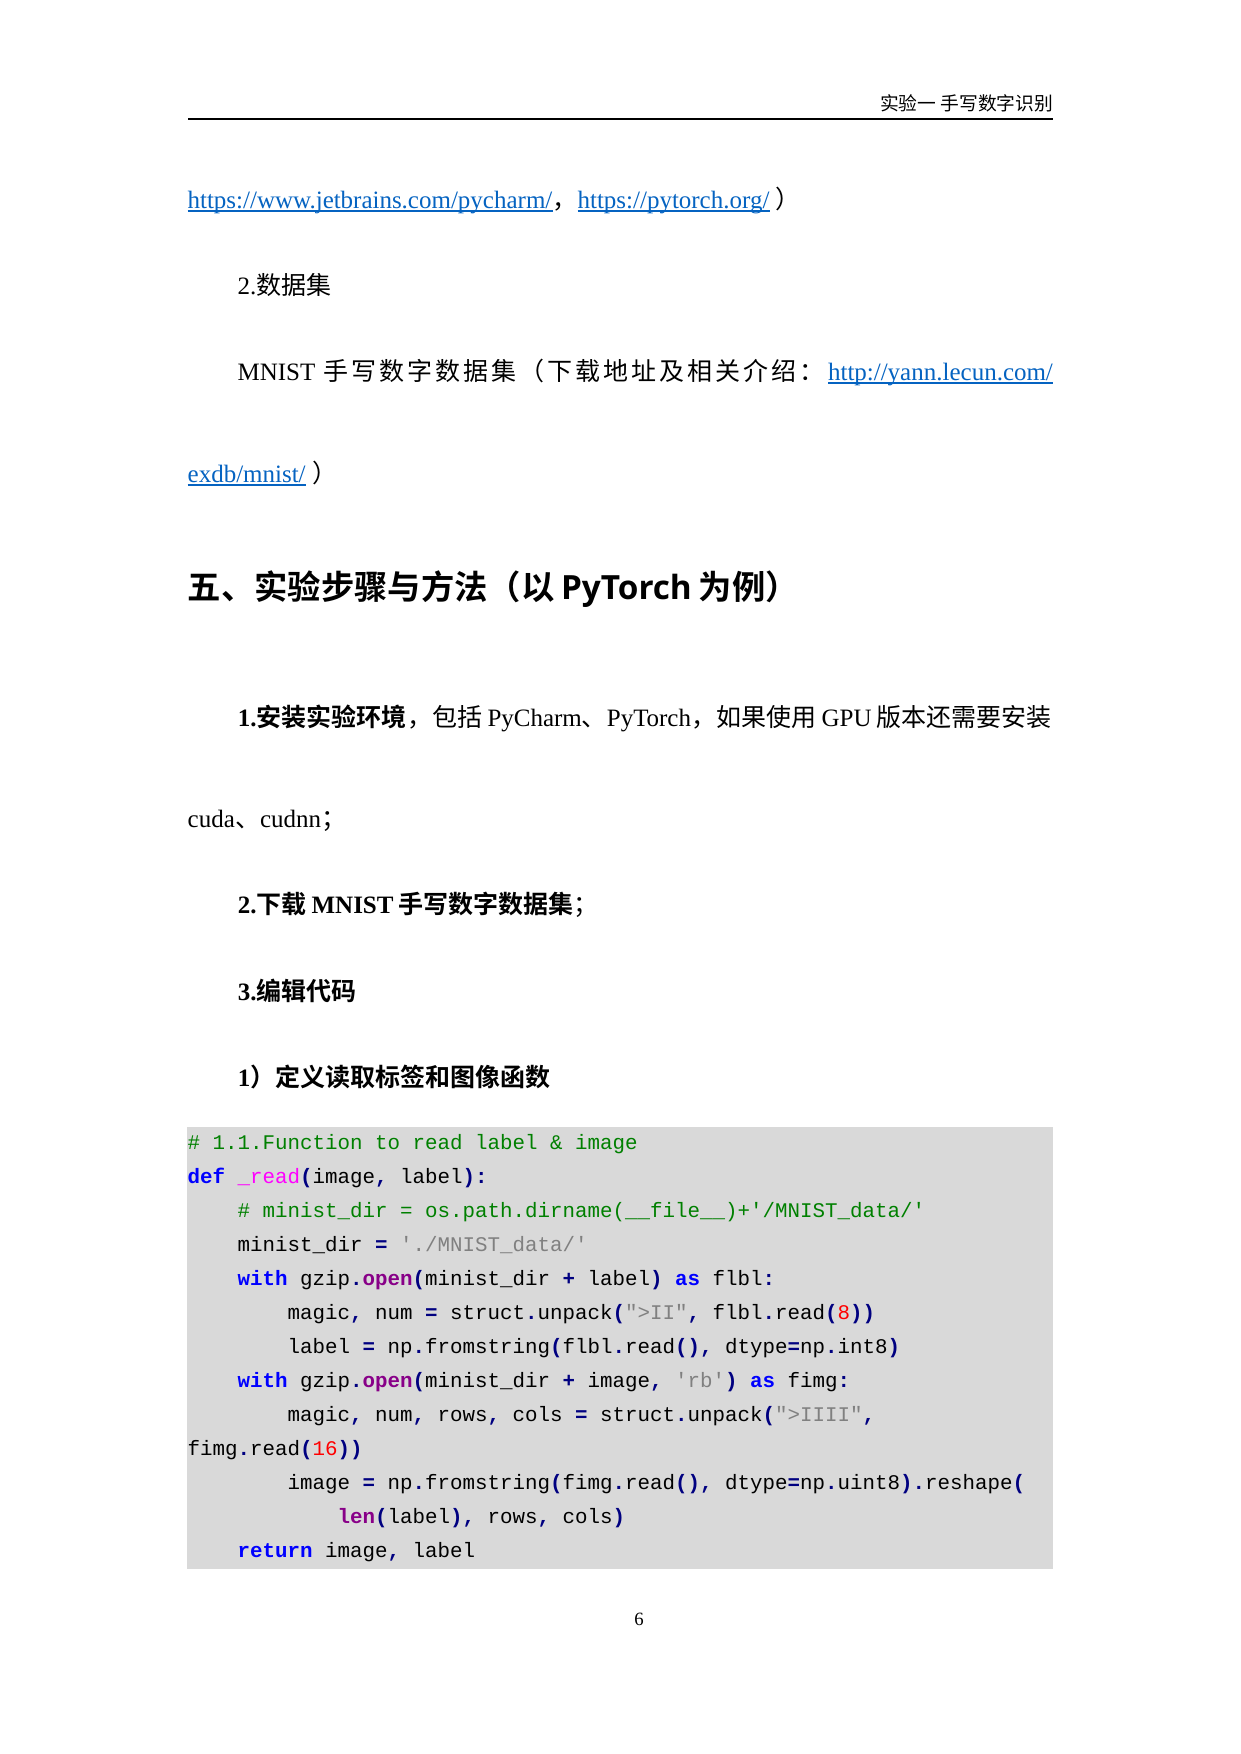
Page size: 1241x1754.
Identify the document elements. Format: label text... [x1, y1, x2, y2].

text 3.编辑代码 [187, 955, 1053, 1023]
text return image, label [187, 1535, 1053, 1569]
text minist_dir = './MNIST_data/' [187, 1229, 1053, 1263]
text MNIST手写数字数据集（下载地址及相关介绍：http://yann.lecun.com/exdb/mnist/ ） [187, 336, 1053, 506]
text def _read(image, label): [187, 1161, 1053, 1195]
text label = np.fromstring(flbl.read(), dtype=np.int8) [187, 1331, 1053, 1365]
text len(label), rows, cols) [187, 1501, 1053, 1535]
subtitle 五、实验步骤与方法（以PyTorch为例） [187, 551, 1053, 619]
text image = np.fromstring(fimg.read(), dtype=np.uint8).reshape( [187, 1467, 1053, 1501]
text # 1.1.Function to read label & image [187, 1127, 1053, 1161]
text magic, num = struct.unpack(">II", flbl.read(8)) [187, 1297, 1053, 1331]
text 2.数据集 [187, 250, 1053, 318]
text with gzip.open(minist_dir + label) as flbl: [187, 1263, 1053, 1297]
text # minist_dir = os.path.dirname(__file__)+'/MNIST_data/' [187, 1195, 1053, 1229]
text 2.下载MNIST手写数字数据集； [187, 869, 1053, 937]
text with gzip.open(minist_dir + image, 'rb') as fimg: [187, 1365, 1053, 1399]
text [187, 164, 1053, 232]
text 1.安装实验环境，包括PyCharm、PyTorch，如果使用GPU版本还需要安装cuda、cudnn； [187, 681, 1053, 851]
text 1）定义读取标签和图像函数 [187, 1041, 1053, 1109]
text magic, num, rows, cols = struct.unpack(">IIII", fimg.read(16)) [187, 1399, 1053, 1467]
